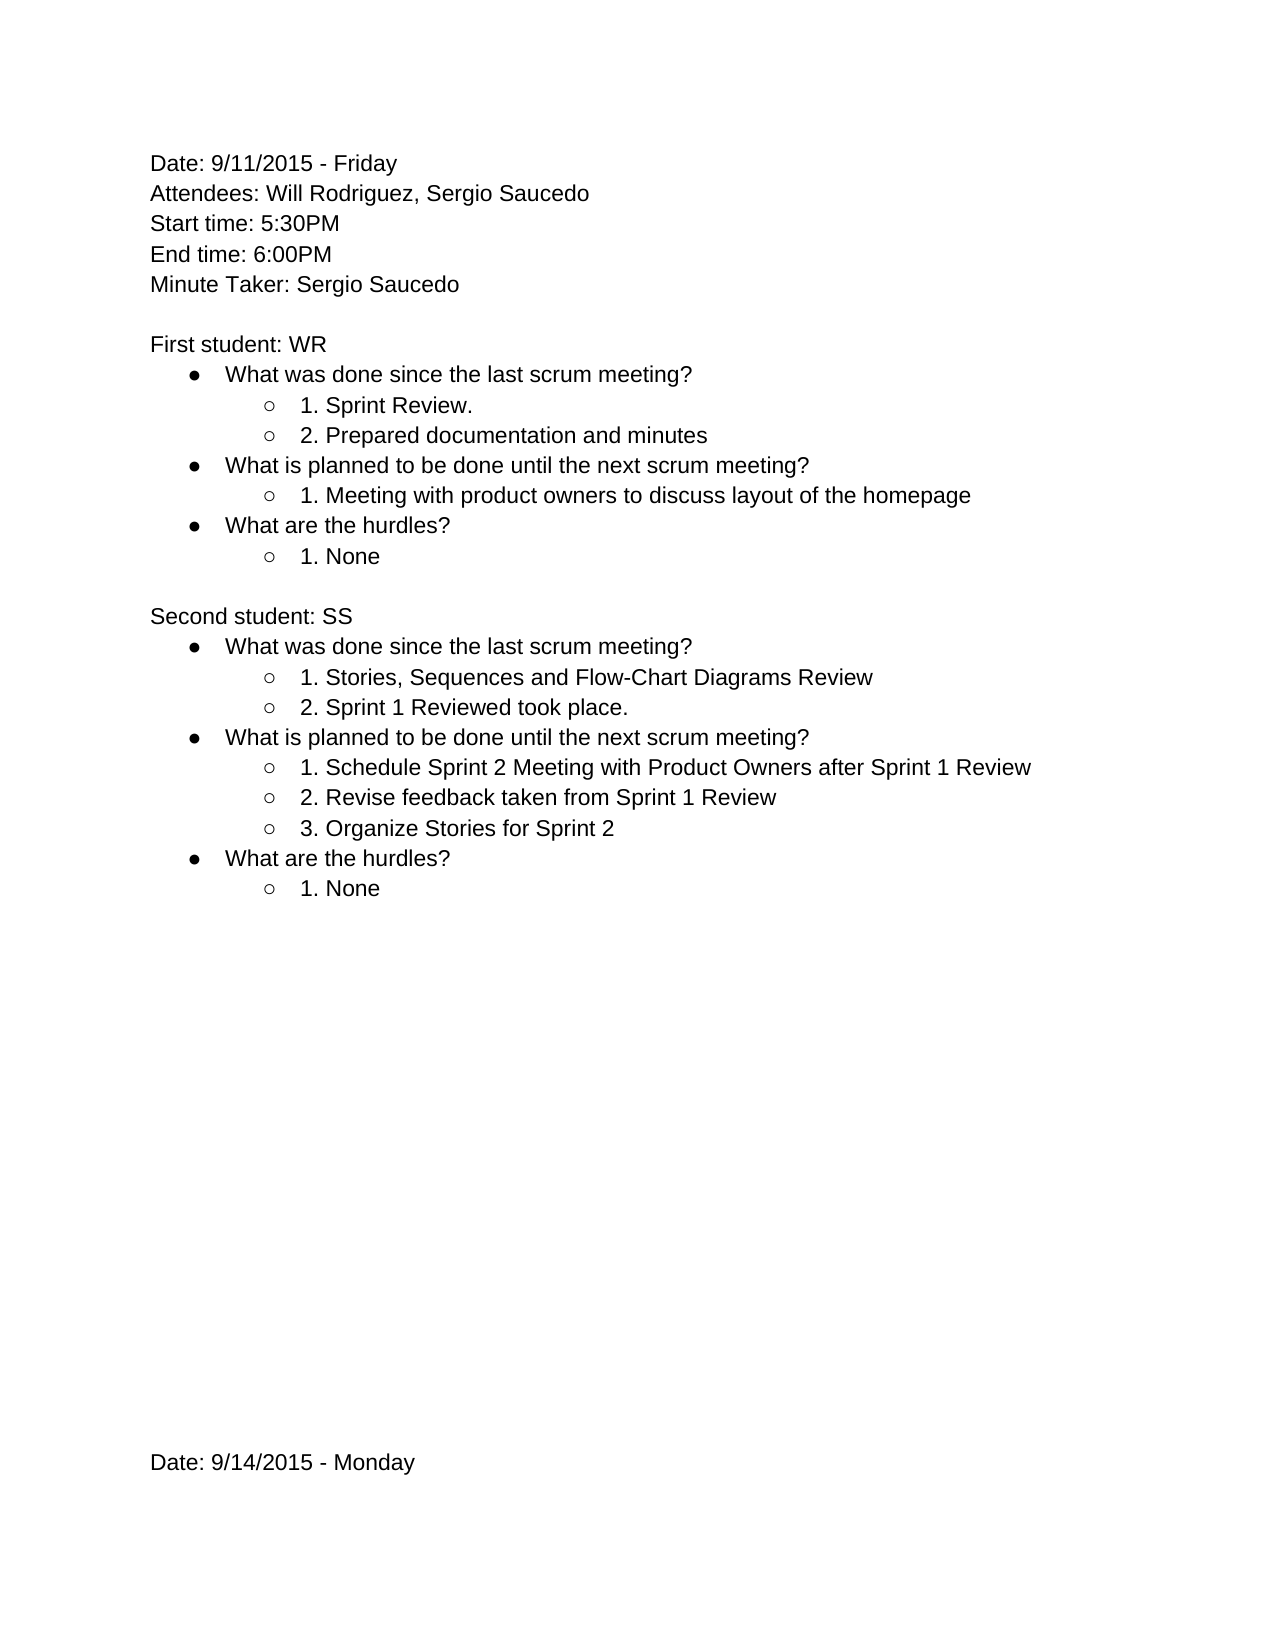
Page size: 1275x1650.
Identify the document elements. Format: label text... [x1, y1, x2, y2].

text Date: 9/14/2015 - Monday [150, 1449, 1125, 1475]
list What is planned to be done until the next scrum meeting? [187, 452, 1125, 478]
list 2. Sprint 1 Reviewed took place. [262, 694, 1125, 720]
list 3. Organize Stories for Sprint 2 [262, 814, 1125, 841]
text Date: 9/11/2015 - Friday [150, 150, 1125, 176]
text Minute Taker: Sergio Saucedo [150, 271, 1125, 297]
list 1. Schedule Sprint 2 Meeting with Product Owners after Sprint 1 Review [262, 754, 1125, 781]
list 1. Meeting with product owners to discuss layout of the homepage [262, 482, 1125, 509]
list 1. Stories, Sequences and Flow-Chart Diagrams Review [262, 663, 1125, 690]
list 1. None [262, 543, 1125, 569]
list What was done since the last scrum meeting? [187, 361, 1125, 388]
text First student: WR [150, 331, 1125, 358]
text Attendees: Will Rodriguez, Sergio Saucedo [150, 180, 1125, 207]
list 1. None [262, 875, 1125, 901]
list What is planned to be done until the next scrum meeting? [187, 724, 1125, 750]
list 2. Revise feedback taken from Sprint 1 Review [262, 784, 1125, 811]
list 2. Prepared documentation and minutes [262, 422, 1125, 448]
text End time: 6:00PM [150, 241, 1125, 267]
list What are the hurdles? [187, 845, 1125, 871]
text Start time: 5:30PM [150, 210, 1125, 237]
list 1. Sprint Review. [262, 392, 1125, 418]
list What was done since the last scrum meeting? [187, 633, 1125, 660]
list What are the hurdles? [187, 512, 1125, 539]
text Second student: SS [150, 603, 1125, 629]
